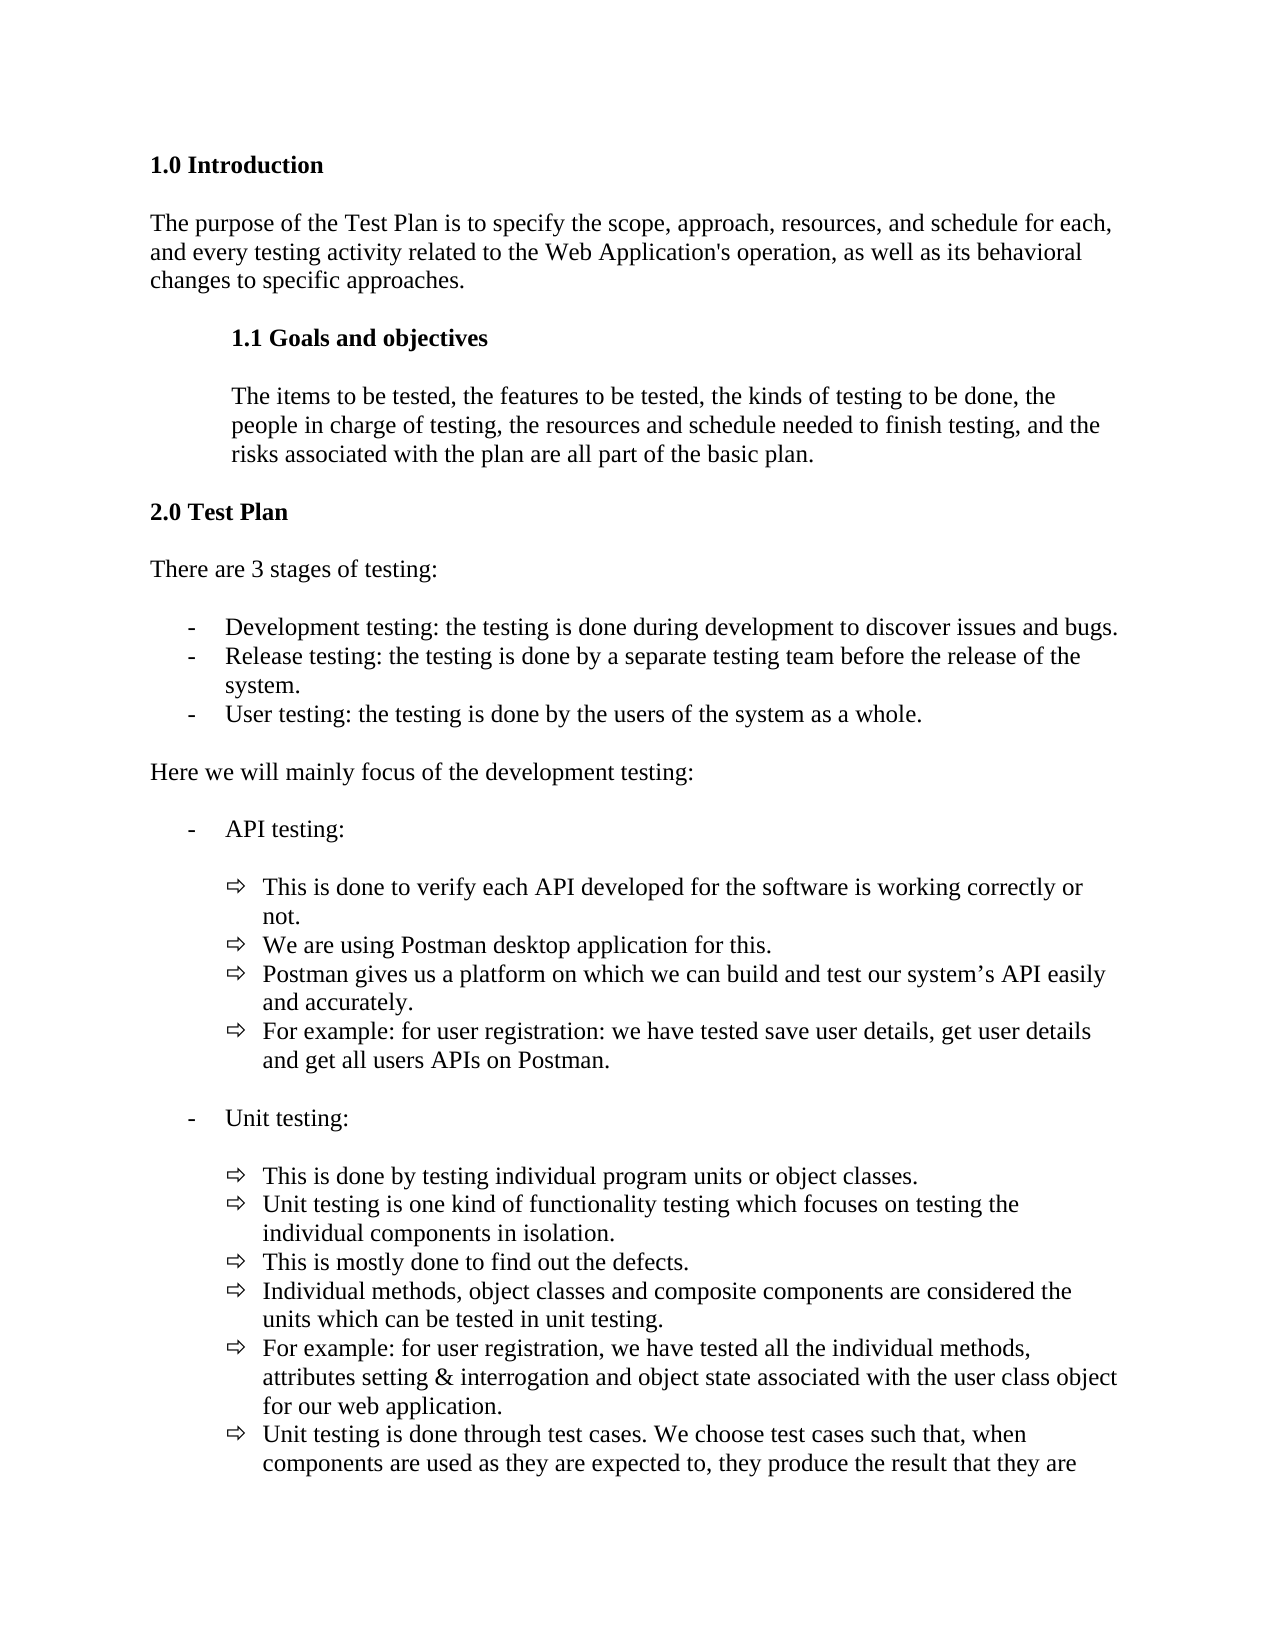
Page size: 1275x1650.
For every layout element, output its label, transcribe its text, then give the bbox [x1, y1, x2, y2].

list Development testing: the testing is done during development to discover issues and bugs. [187, 612, 1125, 641]
list This is done to verify each API developed for the software is working correctly or not. [225, 931, 1125, 988]
text There are 3 stages of testing: [150, 554, 1125, 583]
list Unit testing: [187, 1249, 1125, 1277]
list Unit testing is one kind of functionality testing which focuses on testing the individual components in isolation. [225, 1364, 1125, 1422]
list This is mostly done to find out the defects. [225, 1451, 1125, 1480]
text The items to be tested, the features to be tested, the kinds of testing to be done, the people in charge of testing, the resources and schedule needed to finish testing, and the risks associated with the plan are all part of the basic plan. [231, 381, 1125, 467]
list Postman gives us a platform on which we can build and test our system’s API easily and accurately. [225, 1075, 1125, 1133]
list Release testing: the testing is done by a separate testing team before the release of the system. [187, 670, 1125, 728]
text Here we will mainly focus of the development testing: [150, 815, 1125, 844]
list API testing: [187, 873, 1125, 902]
text 1.0 Introduction [150, 150, 1125, 179]
list We are using Postman desktop application for this. [225, 1017, 1125, 1046]
text 2.0 Test Plan [150, 497, 1125, 525]
text The purpose of the Test Plan is to specify the scope, approach, resources, and schedule for each, and every testing activity related to the Web Application's operation, as well as its behavioral changes to specific approaches. [150, 208, 1125, 294]
list User testing: the testing is done by the users of the system as a whole. [187, 757, 1125, 786]
list Goals and objectives [231, 323, 1125, 352]
list This is done by testing individual program units or object classes. [225, 1307, 1125, 1335]
list For example: for user registration: we have tested save user details, get user details and get all users APIs on Postman. [225, 1162, 1125, 1219]
